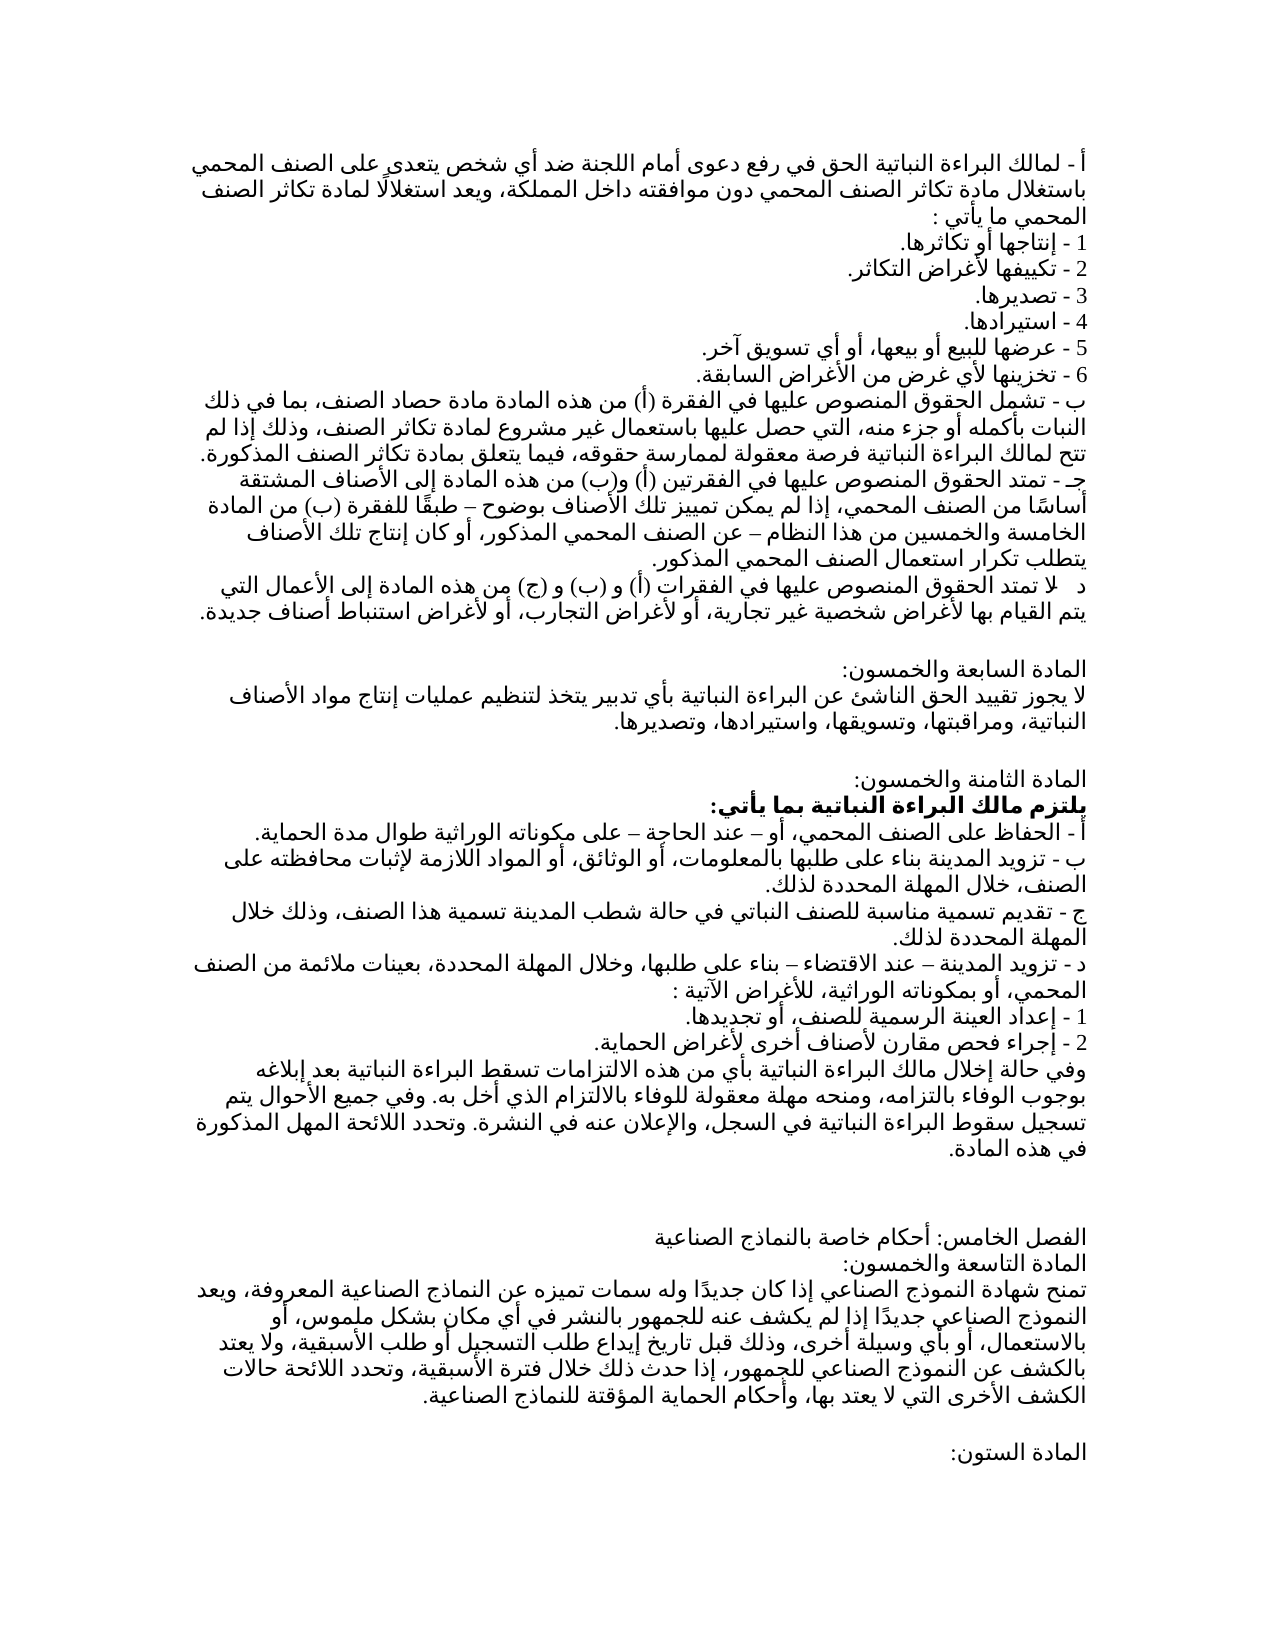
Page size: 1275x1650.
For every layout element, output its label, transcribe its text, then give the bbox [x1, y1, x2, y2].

text 1 - إعداد العينة الرسمية للصنف، أو تجديدها. [187, 1003, 1087, 1029]
text أ - لمالك البراءة النباتية الحق في رفع دعوى أمام اللجنة ضد أي شخص يتعدى على الصنف المحمي باستغلال مادة تكاثر الصنف المحمي دون موافقته داخل المملكة، ويعد استغلالًا لمادة تكاثر الصنف المحمي ما يأتي : [187, 150, 1087, 229]
text وفي حالة إخلال مالك البراءة النباتية بأي من هذه الالتزامات تسقط البراءة النباتية بعد إبلاغه بوجوب الوفاء بالتزامه، ومنحه مهلة معقولة للوفاء بالالتزام الذي أخل به. وفي جميع الأحوال يتم تسجيل سقوط البراءة النباتية في السجل، والإعلان عنه في النشرة. وتحدد اللائحة المهل المذكورة في هذه المادة. [187, 1056, 1087, 1161]
text أ - الحفاظ على الصنف المحمي، أو – عند الحاجة – على مكوناته الوراثية طوال مدة الحماية. [187, 819, 1087, 845]
text المادة الثامنة والخمسون: [187, 766, 1087, 792]
text المادة التاسعة والخمسون: [187, 1250, 1087, 1276]
text ب - تزويد المدينة بناء على طلبها بالمعلومات، أو الوثائق، أو المواد اللازمة لإثبات محافظته على الصنف، خلال المهلة المحددة لذلك. [187, 845, 1087, 898]
text تمنح شهادة النموذج الصناعي إذا كان جديدًا وله سمات تميزه عن النماذج الصناعية المعروفة، ويعد النموذج الصناعي جديدًا إذا لم يكشف عنه للجمهور بالنشر في أي مكان بشكل ملموس، أو بالاستعمال، أو بأي وسيلة أخرى، وذلك قبل تاريخ إيداع طلب التسجيل أو طلب الأسبقية، ولا يعتد بالكشف عن النموذج الصناعي للجمهور، إذا حدث ذلك خلال فترة الأسبقية، وتحدد اللائحة حالات الكشف الأخرى التي لا يعتد بها، وأحكام الحماية المؤقتة للنماذج الصناعية. [187, 1276, 1087, 1408]
text 5 - عرضها للبيع أو بيعها، أو أي تسويق آخر. [187, 334, 1087, 361]
text 3 - تصديرها. [187, 282, 1087, 308]
text المادة الستون: [187, 1439, 1087, 1466]
text ج - تقديم تسمية مناسبة للصنف النباتي في حالة شطب المدينة تسمية هذا الصنف، وذلك خلال المهلة المحددة لذلك. [187, 898, 1087, 950]
text 2 - تكييفها لأغراض التكاثر. [187, 255, 1087, 282]
text 6 - تخزينها لأي غرض من الأغراض السابقة. [187, 361, 1087, 387]
text لا يجوز تقييد الحق الناشئ عن البراءة النباتية بأي تدبير يتخذ لتنظيم عمليات إنتاج مواد الأصناف النباتية، ومراقبتها، وتسويقها، واستيرادها، وتصديرها. [187, 682, 1087, 735]
text 2 - إجراء فحص مقارن لأصناف أخرى لأغراض الحماية. [187, 1029, 1087, 1056]
text 1 - إنتاجها أو تكاثرها. [187, 229, 1087, 255]
text د - لا تمتد الحقوق المنصوص عليها في الفقرات (أ) و (ب) و (ج) من هذه المادة إلى الأعمال التي يتم القيام بها لأغراض شخصية غير تجارية، أو لأغراض التجارب، أو لأغراض استنباط أصناف جديدة. [187, 572, 1087, 624]
text الفصل الخامس: أحكام خاصة بالنماذج الصناعية [187, 1224, 1087, 1250]
text جـ - تمتد الحقوق المنصوص عليها في الفقرتين (أ) و(ب) من هذه المادة إلى الأصناف المشتقة أساسًا من الصنف المحمي، إذا لم يمكن تمييز تلك الأصناف بوضوح – طبقًا للفقرة (ب) من المادة الخامسة والخمسين من هذا النظام – عن الصنف المحمي المذكور، أو كان إنتاج تلك الأصناف يتطلب تكرار استعمال الصنف المحمي المذكور. [187, 466, 1087, 572]
text 4 - استيرادها. [187, 308, 1087, 334]
text يلتزم مالك البراءة النباتية بما يأتي: [187, 792, 1087, 819]
text د - تزويد المدينة – عند الاقتضاء – بناء على طلبها، وخلال المهلة المحددة، بعينات ملائمة من الصنف المحمي، أو بمكوناته الوراثية، للأغراض الآتية : [187, 950, 1087, 1003]
text المادة السابعة والخمسون: [187, 656, 1087, 682]
text ب - تشمل الحقوق المنصوص عليها في الفقرة (أ) من هذه المادة مادة حصاد الصنف، بما في ذلك النبات بأكمله أو جزء منه، التي حصل عليها باستعمال غير مشروع لمادة تكاثر الصنف، وذلك إذا لم تتح لمالك البراءة النباتية فرصة معقولة لممارسة حقوقه، فيما يتعلق بمادة تكاثر الصنف المذكورة. [187, 387, 1087, 466]
